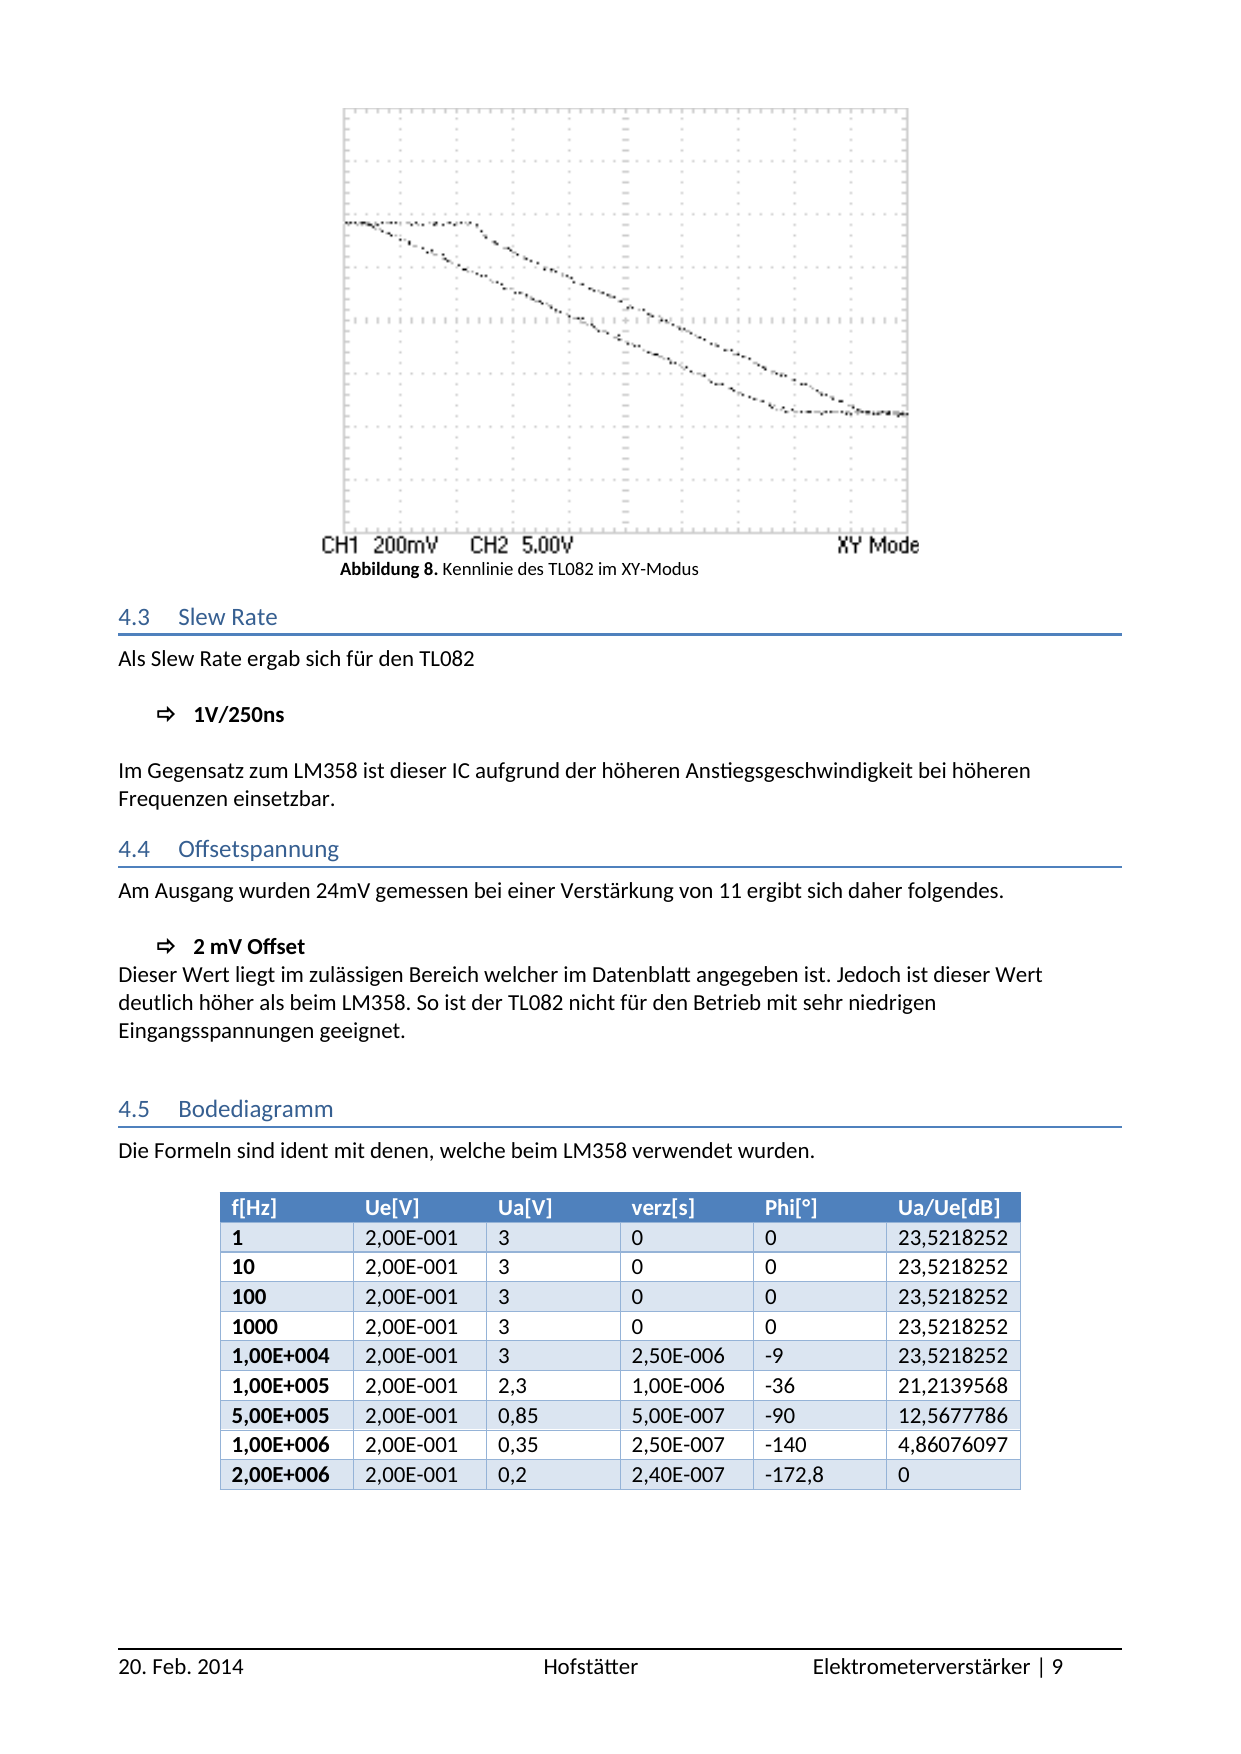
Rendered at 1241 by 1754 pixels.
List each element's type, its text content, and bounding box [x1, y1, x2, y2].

table_cell 3 [487, 1223, 620, 1251]
table_cell 2,00E+006 [221, 1460, 353, 1489]
table_cell 2,50E-006 [621, 1341, 753, 1370]
table_cell 23,5218252 [887, 1341, 1020, 1370]
subtitle Bodediagramm [118, 1093, 1122, 1126]
table_cell 0 [621, 1253, 753, 1281]
table_cell 2,00E-001 [354, 1223, 486, 1251]
table_cell 23,5218252 [887, 1312, 1020, 1340]
table_cell 2,00E-001 [354, 1341, 486, 1370]
table_header Ua/Ue[dB] [887, 1193, 1020, 1222]
table_cell 23,5218252 [887, 1253, 1020, 1281]
table_cell 23,5218252 [887, 1282, 1020, 1311]
text Dieser Wert liegt im zulässigen Bereich welcher im Datenblatt angegeben ist. Jedoch ist dieser Wert deutlich höher als beim LM358. So ist der TL082 nicht für den Betrieb mit sehr niedrigen Eingangsspannungen geeignet. [118, 960, 1122, 1044]
list 2 mV Offset [156, 932, 1122, 960]
table_cell 3 [487, 1282, 620, 1311]
text Im Gegensatz zum LM358 ist dieser IC aufgrund der höheren Anstiegsgeschwindigkeit bei höheren Frequenzen einsetzbar. [118, 756, 1122, 812]
table_cell 0 [887, 1460, 1020, 1489]
table_cell 0,35 [487, 1431, 620, 1459]
table_cell 4,86076097 [887, 1431, 1020, 1459]
table_cell 0 [621, 1282, 753, 1311]
table_cell 23,5218252 [887, 1223, 1020, 1251]
text Abbildung 8. Kennlinie des TL082 im XY-Modus [266, 557, 1122, 580]
table_cell 2,00E-001 [354, 1371, 486, 1400]
table_cell 2,3 [487, 1371, 620, 1400]
table_header Ue[V] [354, 1193, 486, 1222]
table_cell 3 [487, 1341, 620, 1370]
table_cell 1000 [221, 1312, 353, 1340]
text Als Slew Rate ergab sich für den TL082 [118, 644, 1122, 672]
table_cell 1,00E+004 [221, 1341, 353, 1370]
table_cell 0 [754, 1282, 886, 1311]
table_cell 5,00E-007 [621, 1401, 753, 1429]
list 1V/250ns [156, 700, 1122, 728]
table_cell 10 [221, 1253, 353, 1281]
table_cell -140 [754, 1431, 886, 1459]
table_cell 100 [221, 1282, 353, 1311]
table_cell 5,00E+005 [221, 1401, 353, 1429]
table_cell 0 [621, 1312, 753, 1340]
table_cell 1,00E+005 [221, 1371, 353, 1400]
table_header f[Hz] [221, 1193, 353, 1222]
table_cell 2,00E-001 [354, 1460, 486, 1489]
picture [321, 108, 919, 558]
table_cell 0 [754, 1312, 886, 1340]
table_header Phi[°] [754, 1193, 886, 1222]
table_cell -90 [754, 1401, 886, 1429]
table_cell 0,85 [487, 1401, 620, 1429]
table_cell 21,2139568 [887, 1371, 1020, 1400]
table_header verz[s] [621, 1193, 753, 1222]
table_cell 2,40E-007 [621, 1460, 753, 1489]
table_cell 3 [487, 1253, 620, 1281]
table_cell 0 [754, 1253, 886, 1281]
table_cell 2,00E-001 [354, 1253, 486, 1281]
table_cell 2,50E-007 [621, 1431, 753, 1459]
table_cell 1,00E+006 [221, 1431, 353, 1459]
table_cell 1 [221, 1223, 353, 1251]
table_cell -172,8 [754, 1460, 886, 1489]
table_cell 2,00E-001 [354, 1431, 486, 1459]
table_cell 0,2 [487, 1460, 620, 1489]
table_cell -9 [754, 1341, 886, 1370]
text Am Ausgang wurden 24mV gemessen bei einer Verstärkung von 11 ergibt sich daher folgendes. [118, 876, 1122, 904]
text Die Formeln sind ident mit denen, welche beim LM358 verwendet wurden. [118, 1136, 1122, 1164]
table_cell 12,5677786 [887, 1401, 1020, 1429]
table_header Ua[V] [487, 1193, 620, 1222]
table_cell 2,00E-001 [354, 1282, 486, 1311]
table_cell 1,00E-006 [621, 1371, 753, 1400]
subtitle Slew Rate [118, 601, 1122, 633]
table_cell -36 [754, 1371, 886, 1400]
table_cell 0 [621, 1223, 753, 1251]
table_cell 0 [754, 1223, 886, 1251]
table_cell 3 [487, 1312, 620, 1340]
table_cell 2,00E-001 [354, 1401, 486, 1429]
table_cell 2,00E-001 [354, 1312, 486, 1340]
subtitle Offsetspannung [118, 833, 1122, 866]
